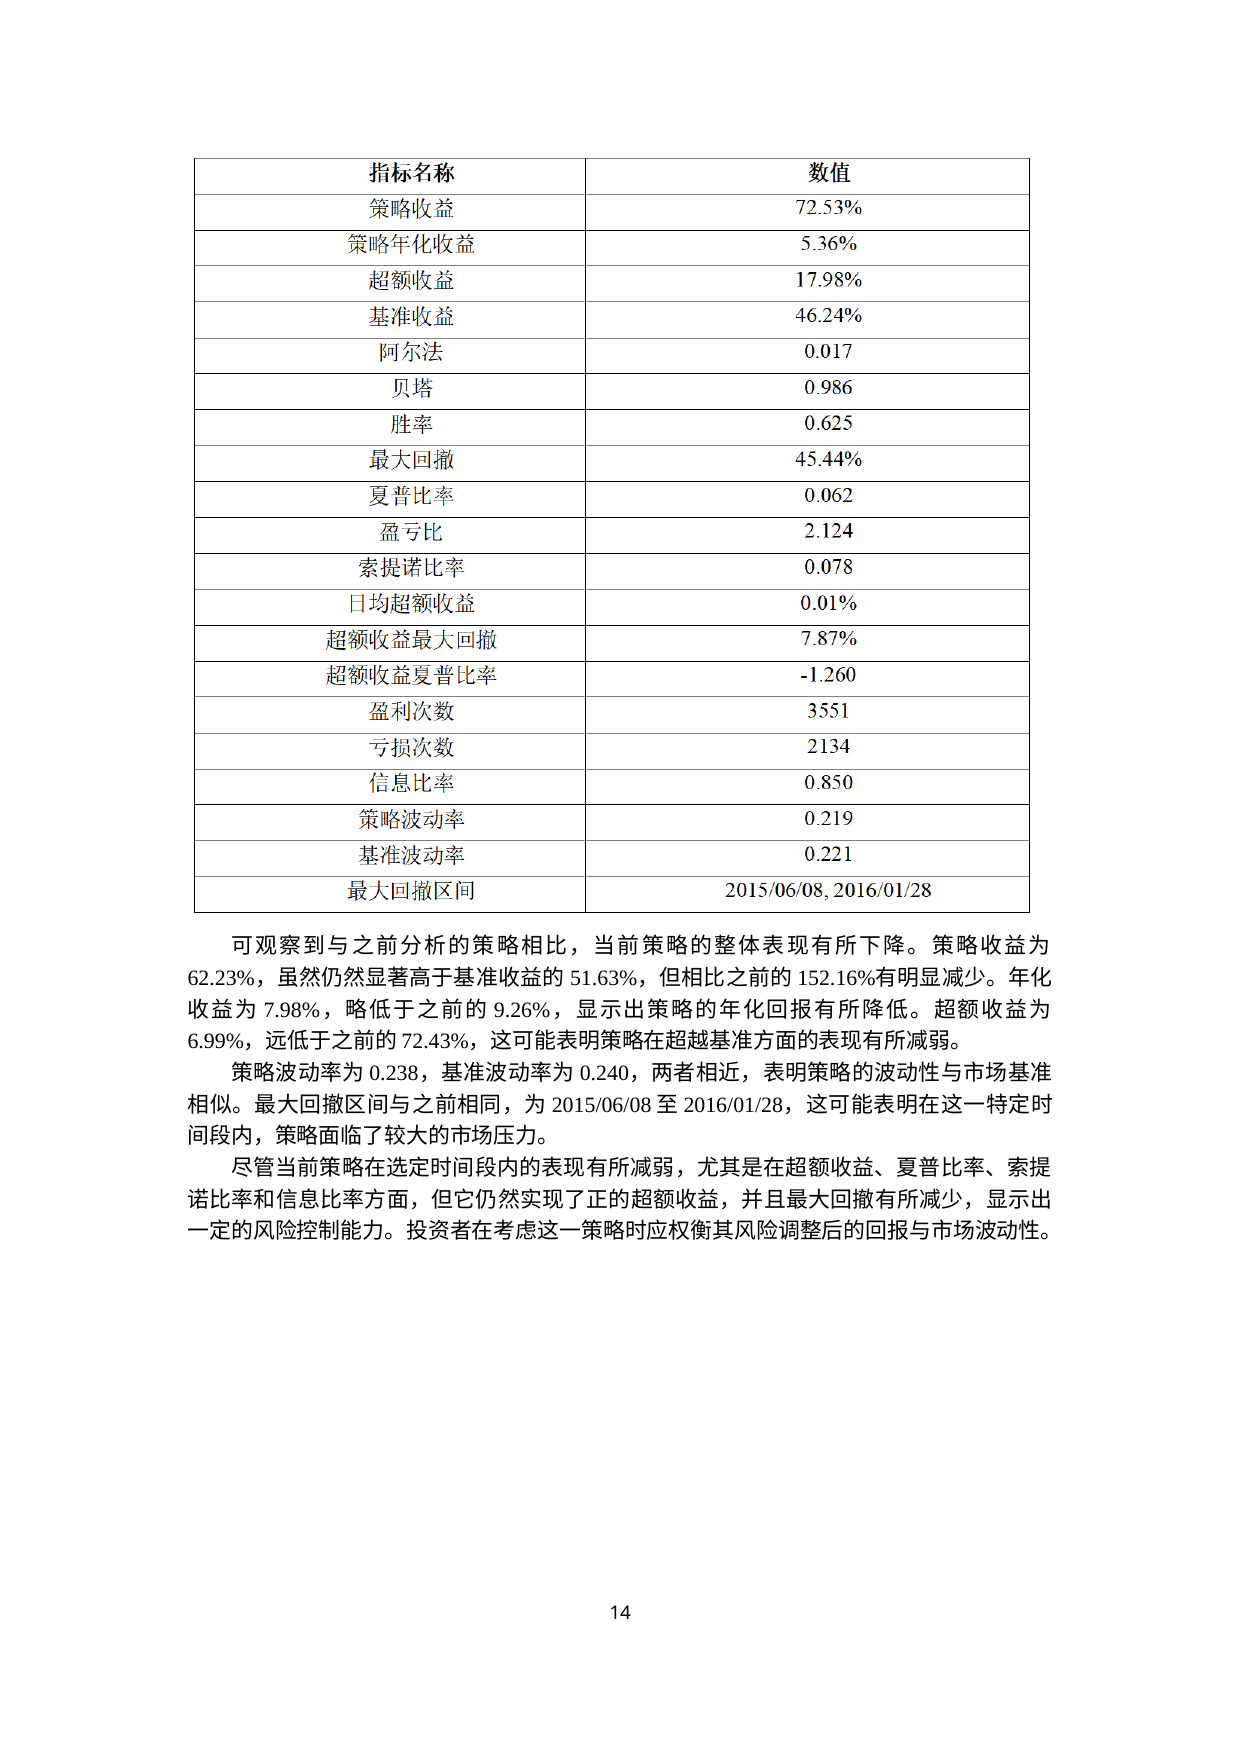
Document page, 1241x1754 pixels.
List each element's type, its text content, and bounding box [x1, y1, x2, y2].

text 可观察到与之前分析的策略相比，当前策略的整体表现有所下降。策略收益为62.23%，虽然仍然显著高于基准收益的51.63%，但相比之前的152.16%有明显减少。年化收益为7.98%，略低于之前的9.26%，显示出策略的年化回报有所降低。超额收益为6.99%，远低于之前的72.43%，这可能表明策略在超越基准方面的表现有所减弱。 [187, 929, 1053, 1055]
picture [187, 150, 1053, 929]
text 策略波动率为0.238，基准波动率为0.240，两者相近，表明策略的波动性与市场基准相似。最大回撤区间与之前相同，为2015/06/08至2016/01/28，这可能表明在这一特定时间段内，策略面临了较大的市场压力。 [187, 1055, 1053, 1150]
text 尽管当前策略在选定时间段内的表现有所减弱，尤其是在超额收益、夏普比率、索提诺比率和信息比率方面，但它仍然实现了正的超额收益，并且最大回撤有所减少，显示出一定的风险控制能力。投资者在考虑这一策略时应权衡其风险调整后的回报与市场波动性。 [187, 1150, 1053, 1245]
